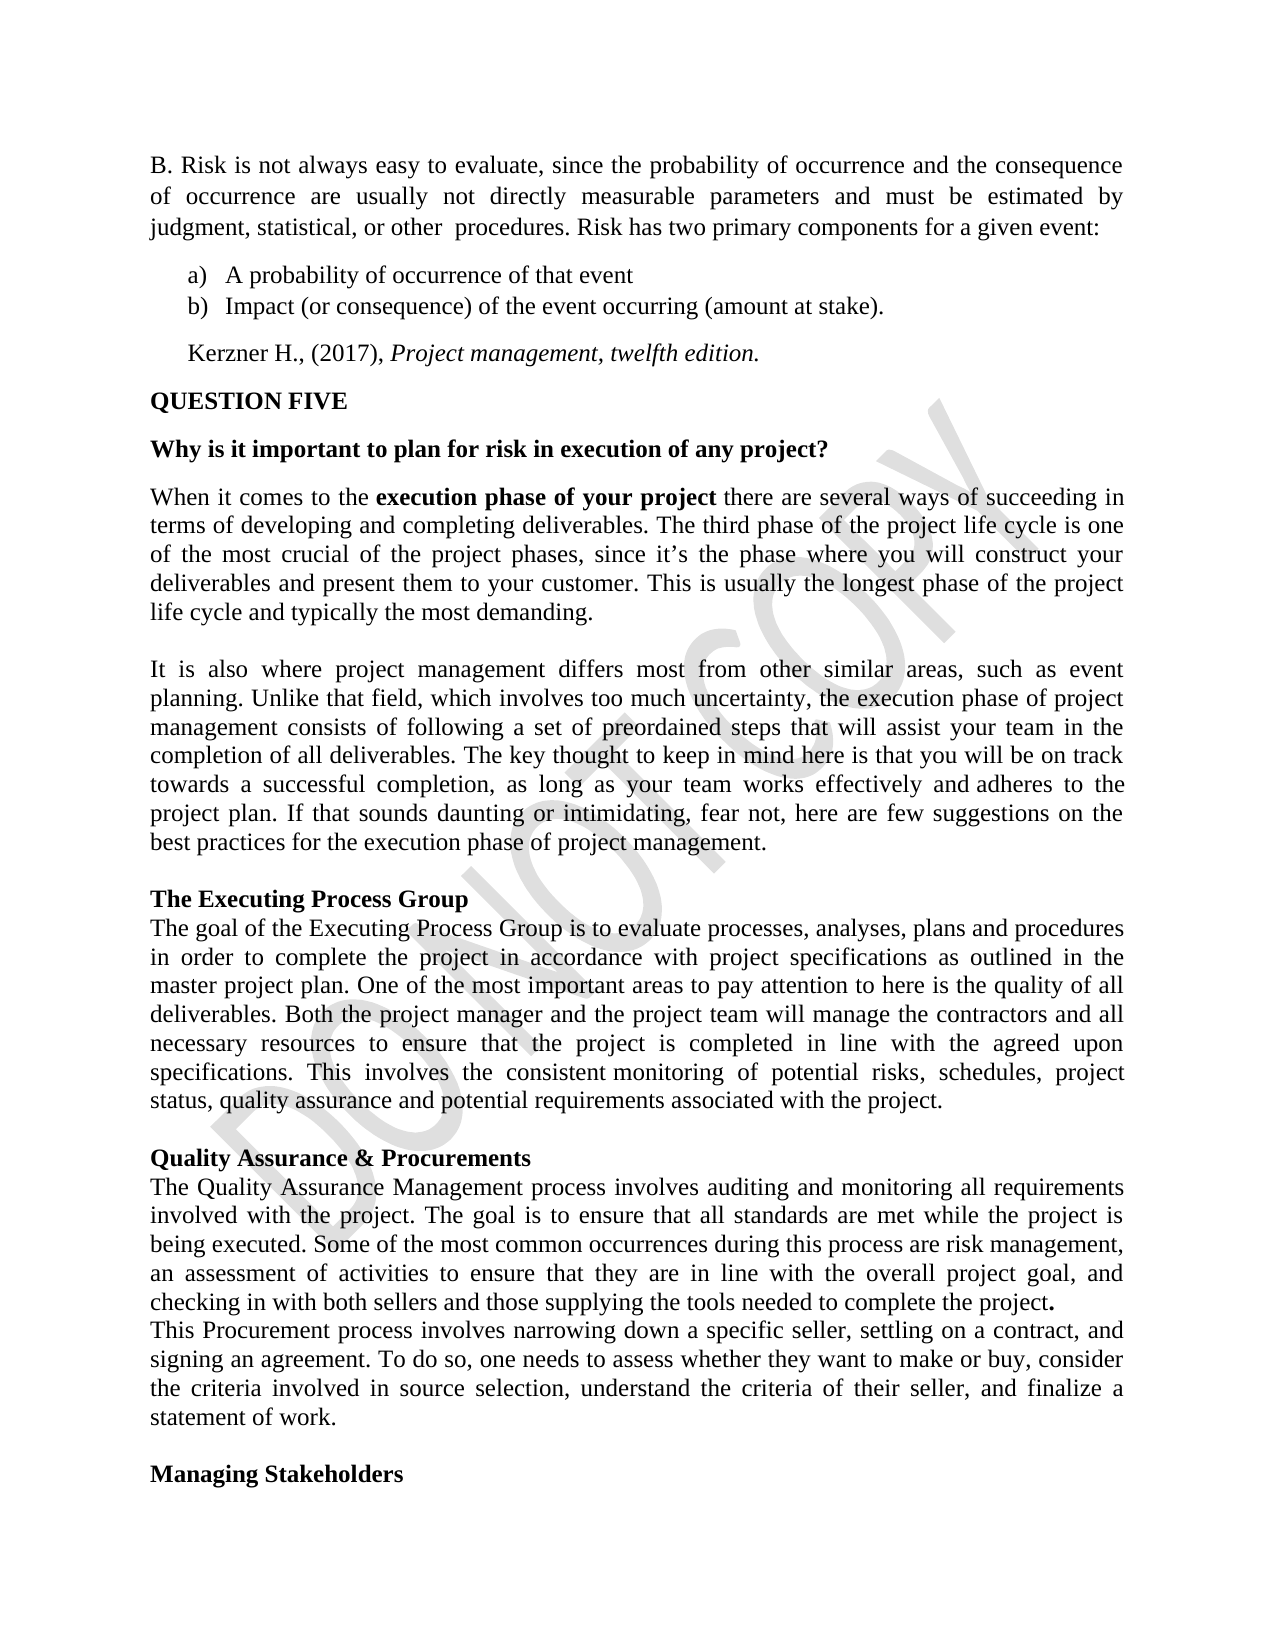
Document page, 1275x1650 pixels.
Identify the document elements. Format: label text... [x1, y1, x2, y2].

text QUESTION FIVE [150, 386, 1125, 415]
text The goal of the Executing Process Group is to evaluate processes, analyses, plans and procedures in order to complete the project in accordance with project specifications as outlined in the master project plan. One of the most important areas to pay attention to here is the quality of all deliverables. Both the project manager and the project team will manage the contractors and all necessary resources to ensure that the project is completed in line with the agreed upon specifications. This involves the consistent monitoring of potential risks, schedules, project status, quality assurance and potential requirements associated with the project. [150, 913, 1125, 1114]
text Why is it important to plan for risk in execution of any project? [150, 434, 1125, 463]
text Kerzner H., (2017), Project management, twelfth edition. [187, 338, 1125, 367]
text Quality Assurance & Procurements [150, 1143, 1125, 1172]
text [150, 150, 1125, 241]
text This Procurement process involves narrowing down a specific seller, settling on a contract, and signing an agreement. To do so, one needs to assess whether they want to make or buy, consider the criteria involved in source selection, understand the criteria of their seller, and finalize a statement of work. [150, 1315, 1125, 1430]
text Managing Stakeholders [150, 1459, 1125, 1488]
text It is also where project management differs most from other similar areas, such as event planning. Unlike that field, which involves too much uncertainty, the execution phase of project management consists of following a set of preordained steps that will assist your team in the completion of all deliverables. The key thought to keep in mind here is that you will be on track towards a successful completion, as long as your team works effectively and adheres to the project plan. If that sounds daunting or intimidating, fear not, here are few suggestions on the best practices for the execution phase of project management. [150, 654, 1125, 855]
text The Executing Process Group [150, 884, 1125, 913]
list A probability of occurrence of that event [187, 260, 1125, 288]
list Impact (or consequence) of the event occurring (amount at stake). [187, 291, 1125, 319]
text The Quality Assurance Management process involves auditing and monitoring all requirements involved with the project. The goal is to ensure that all standards are met while the project is being executed. Some of the most common occurrences during this process are risk management, an assessment of activities to ensure that they are in line with the overall project goal, and checking in with both sellers and those supplying the tools needed to complete the project. [150, 1172, 1125, 1315]
text When it comes to the execution phase of your project there are several ways of succeeding in terms of developing and completing deliverables. The third phase of the project life cycle is one of the most crucial of the project phases, since it’s the phase where you will construct your deliverables and present them to your customer. This is usually the longest phase of the project life cycle and typically the most demanding. [150, 482, 1125, 625]
